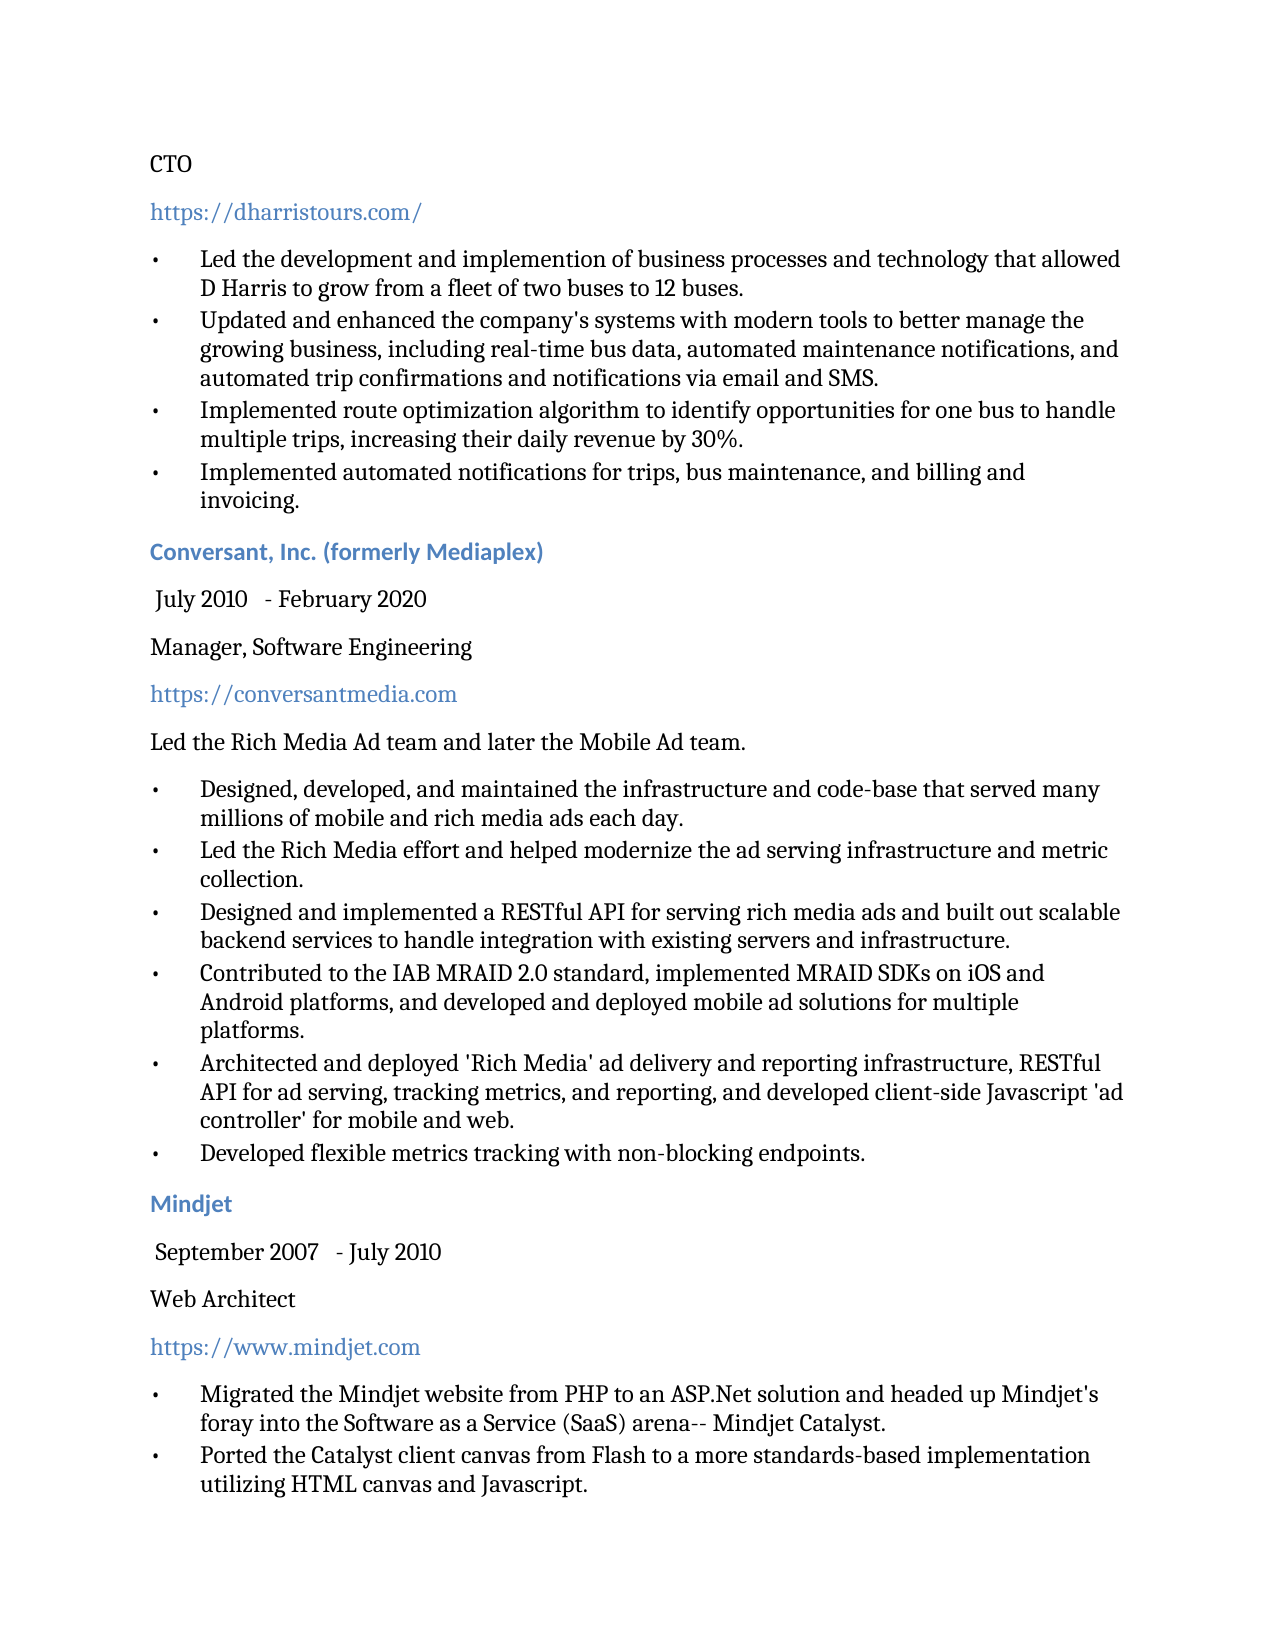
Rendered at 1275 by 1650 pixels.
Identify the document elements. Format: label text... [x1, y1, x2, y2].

list Implemented route optimization algorithm to identify opportunities for one bus to handle multiple trips, increasing their daily revenue by 30%. [150, 396, 1125, 454]
list Contributed to the IAB MRAID 2.0 standard, implemented MRAID SDKs on iOS and Android platforms, and developed and deployed mobile ad solutions for multiple platforms. [150, 959, 1125, 1045]
text https://conversantmedia.com [150, 680, 1125, 709]
text Manager, Software Engineering [150, 633, 1125, 661]
list Migrated the Mindjet website from PHP to an ASP.Net solution and headed up Mindjet's foray into the Software as a Service (SaaS) arena-- Mindjet Catalyst. [150, 1380, 1125, 1438]
text https://dharristours.com/ [150, 197, 1125, 226]
list Designed and implemented a RESTful API for serving rich media ads and built out scalable backend services to handle integration with existing servers and infrastructure. [150, 898, 1125, 955]
list Implemented automated notifications for trips, bus maintenance, and billing and invoicing. [150, 457, 1125, 515]
text July 2010 - February 2020 [150, 585, 1125, 614]
text https://www.mindjet.com [150, 1333, 1125, 1361]
list Updated and enhanced the company's systems with modern tools to better manage the growing business, including real-time bus data, automated maintenance notifications, and automated trip confirmations and notifications via email and SMS. [150, 306, 1125, 392]
list Designed, developed, and maintained the infrastructure and code-base that served many millions of mobile and rich media ads each day. [150, 775, 1125, 833]
text Web Architect [150, 1285, 1125, 1314]
text Led the Rich Media Ad team and later the Mobile Ad team. [150, 728, 1125, 756]
list Led the Rich Media effort and helped modernize the ad serving infrastructure and metric collection. [150, 836, 1125, 894]
text September 2007 - July 2010 [150, 1238, 1125, 1266]
list Led the development and implemention of business processes and technology that allowed D Harris to grow from a fleet of two buses to 12 buses. [150, 245, 1125, 302]
list Architected and deployed 'Rich Media' ad delivery and reporting infrastructure, RESTful API for ad serving, tracking metrics, and reporting, and developed client-side Javascript 'ad controller' for mobile and web. [150, 1049, 1125, 1135]
list Ported the Catalyst client canvas from Flash to a more standards-based implementation utilizing HTML canvas and Javascript. [150, 1441, 1125, 1499]
text CTO [150, 150, 1125, 179]
subtitle Conversant, Inc. (formerly Mediaplex) [150, 536, 1125, 566]
subtitle Mindjet [150, 1188, 1125, 1219]
list Developed flexible metrics tracking with non-blocking endpoints. [150, 1139, 1125, 1168]
